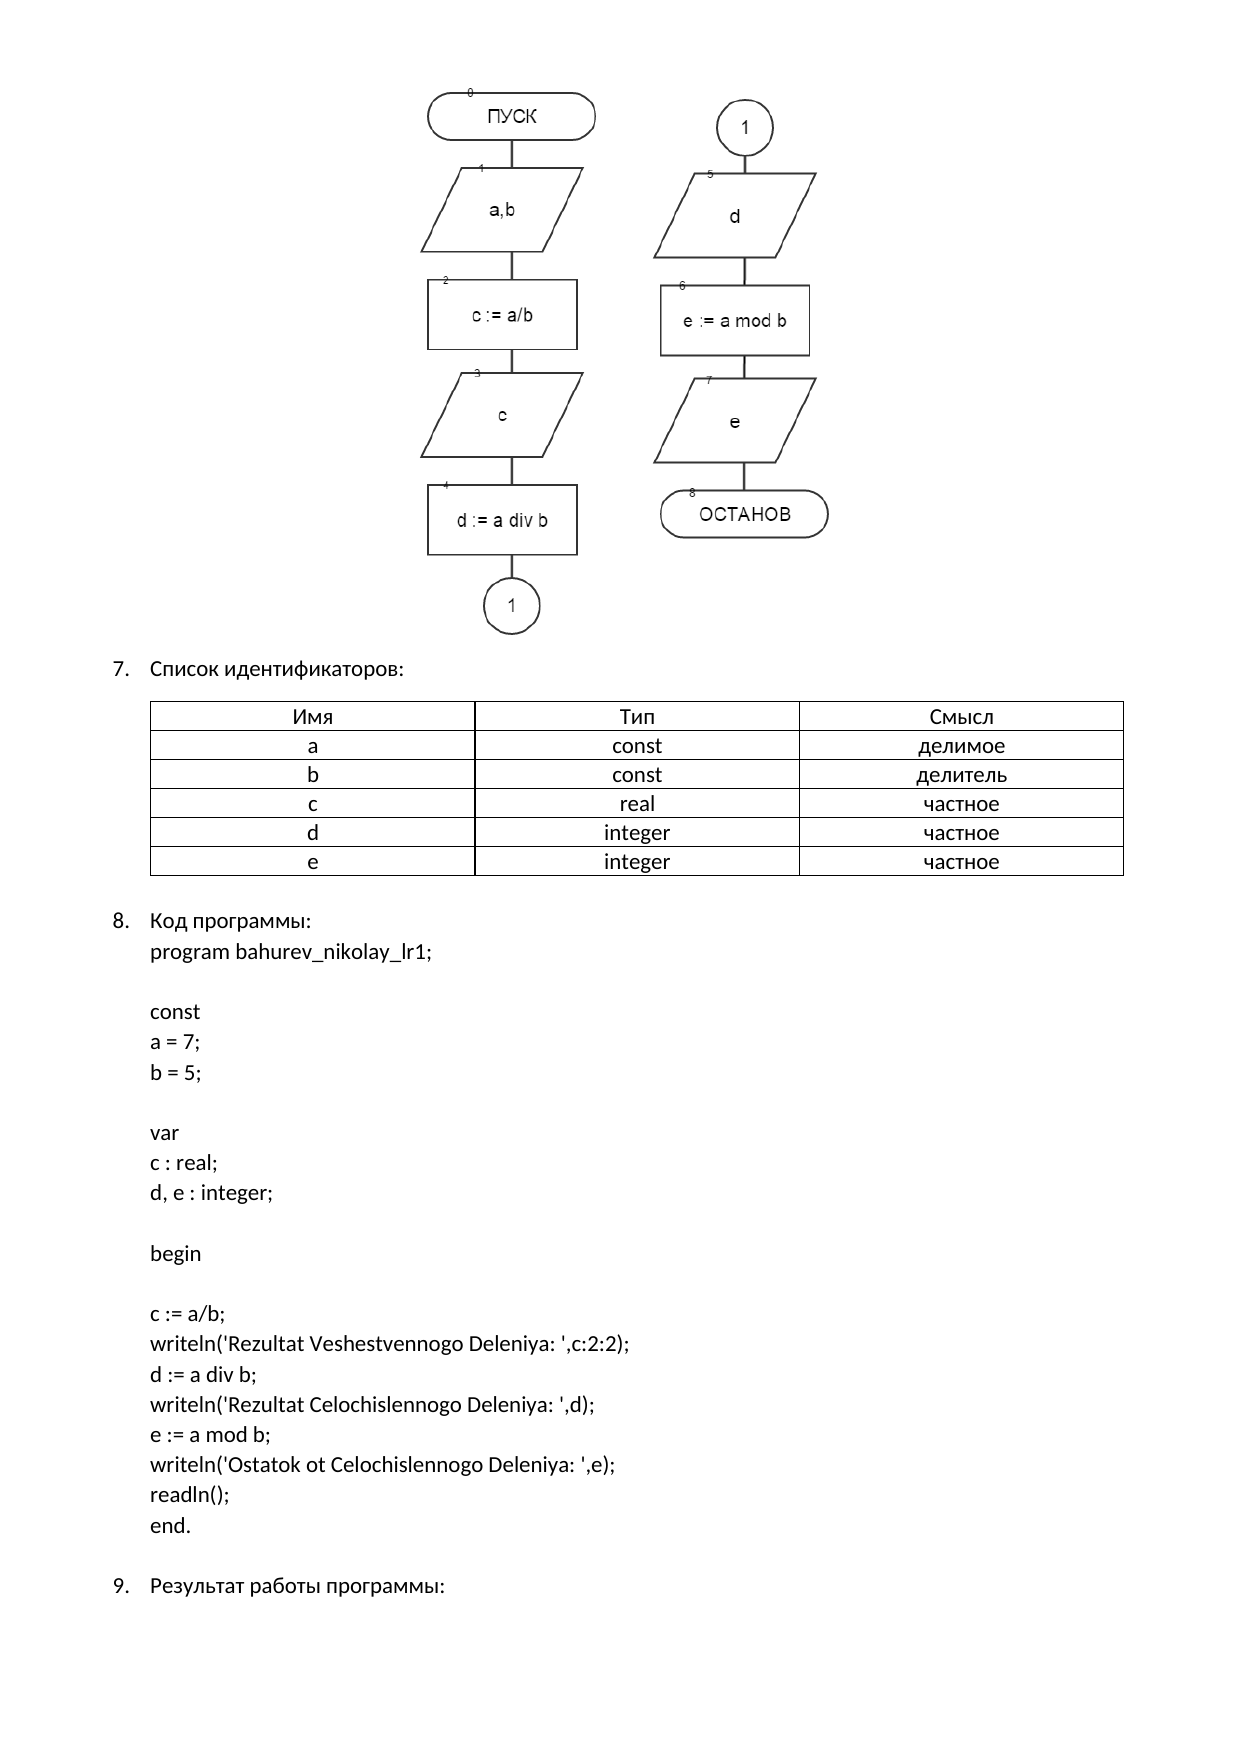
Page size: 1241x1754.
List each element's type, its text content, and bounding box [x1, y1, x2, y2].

list readln(); [150, 1481, 1165, 1508]
list var [150, 1118, 1165, 1146]
table_cell integer [476, 847, 799, 875]
table_cell делимое [800, 731, 1123, 759]
list const [150, 997, 1165, 1025]
list c := a/b; [150, 1299, 1165, 1327]
table_cell e [151, 847, 474, 875]
list a = 7; [150, 1027, 1165, 1055]
list writeln('Rezultat Celochislennogo Deleniya: ',d); [150, 1390, 1165, 1418]
list Результат работы программы: [112, 1571, 1165, 1599]
list e := a mod b; [150, 1420, 1165, 1448]
table_cell делитель [800, 760, 1123, 788]
list b = 5; [150, 1058, 1165, 1086]
table_cell a [151, 731, 474, 759]
list d := a div b; [150, 1360, 1165, 1388]
list c : real; [150, 1148, 1165, 1176]
table_cell c [151, 789, 474, 817]
table_cell integer [476, 818, 799, 846]
table_cell частное [800, 847, 1123, 875]
table_cell частное [800, 818, 1123, 846]
list Код программы: [112, 907, 1165, 934]
table_header Тип [476, 702, 799, 730]
table_header Имя [151, 702, 474, 730]
list writeln('Ostatok ot Celochislennogo Deleniya: ',e); [150, 1450, 1165, 1478]
list writeln('Rezultat Veshestvennogo Deleniya: ',c:2:2); [150, 1329, 1165, 1357]
list program bahurev_nikolay_lr1; [150, 937, 1165, 965]
list end. [150, 1511, 1165, 1539]
table_cell const [476, 760, 799, 788]
list begin [150, 1239, 1165, 1267]
list Список идентификаторов: [112, 654, 1165, 682]
table_cell const [476, 731, 799, 759]
table_cell d [151, 818, 474, 846]
picture [326, 75, 850, 652]
table_cell частное [800, 789, 1123, 817]
table_header Смысл [800, 702, 1123, 730]
table_cell b [151, 760, 474, 788]
table_cell real [476, 789, 799, 817]
list d, e : integer; [150, 1178, 1165, 1206]
